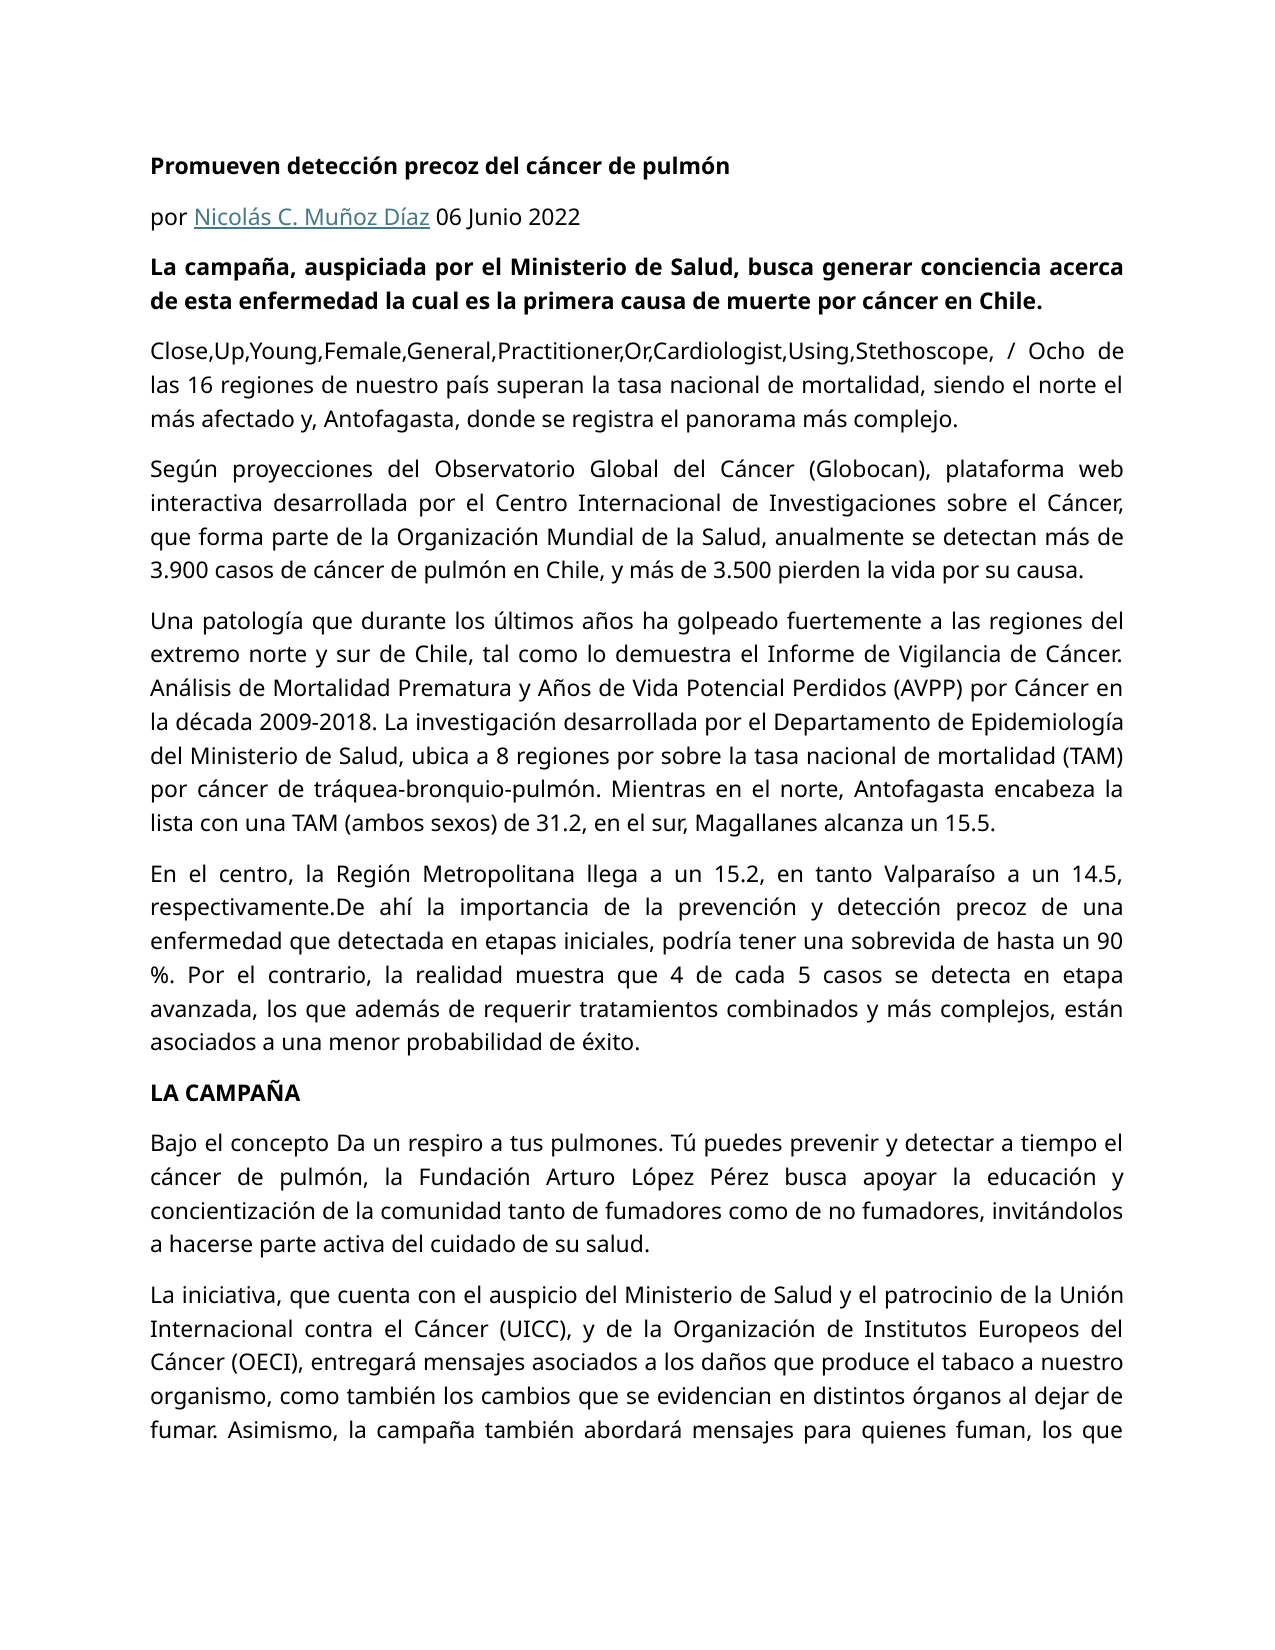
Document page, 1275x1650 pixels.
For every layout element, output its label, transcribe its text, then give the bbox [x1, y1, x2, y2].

text Una patología que durante los últimos años ha golpeado fuertemente a las regiones del extremo norte y sur de Chile, tal como lo demuestra el Informe de Vigilancia de Cáncer. Análisis de Mortalidad Prematura y Años de Vida Potencial Perdidos (AVPP) por Cáncer en la década 2009-2018. La investigación desarrollada por el Departamento de Epidemiología del Ministerio de Salud, ubica a 8 regiones por sobre la tasa nacional de mortalidad (TAM) por cáncer de tráquea-bronquio-pulmón. Mientras en el norte, Antofagasta encabeza la lista con una TAM (ambos sexos) de 31.2, en el sur, Magallanes alcanza un 15.5. [150, 604, 1125, 838]
text Bajo el concepto Da un respiro a tus pulmones. Tú puedes prevenir y detectar a tiempo el cáncer de pulmón, la Fundación Arturo López Pérez busca apoyar la educación y concientización de la comunidad tanto de fumadores como de no fumadores, invitándolos a hacerse parte activa del cuidado de su salud. [150, 1127, 1125, 1259]
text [150, 1279, 1125, 1445]
text La campaña, auspiciada por el Ministerio de Salud, busca generar conciencia acerca de esta enfermedad la cual es la primera causa de muerte por cáncer en Chile. [150, 251, 1125, 316]
text por Nicolás C. Muñoz Díaz 06 Junio 2022 [150, 200, 1125, 232]
text En el centro, la Región Metropolitana llega a un 15.2, en tanto Valparaíso a un 14.5, respectivamente.De ahí la importancia de la prevención y detección precoz de una enfermedad que detectada en etapas iniciales, podría tener una sobrevida de hasta un 90 %. Por el contrario, la realidad muestra que 4 de cada 5 casos se detecta en etapa avanzada, los que además de requerir tratamientos combinados y más complejos, están asociados a una menor probabilidad de éxito. [150, 857, 1125, 1057]
text LA CAMPAÑA [150, 1077, 1125, 1108]
text Close,Up,Young,Female,General,Practitioner,Or,Cardiologist,Using,Stethoscope, / Ocho de las 16 regiones de nuestro país superan la tasa nacional de mortalidad, siendo el norte el más afectado y, Antofagasta, donde se registra el panorama más complejo. [150, 335, 1125, 434]
text Según proyecciones del Observatorio Global del Cáncer (Globocan), plataforma web interactiva desarrollada por el Centro Internacional de Investigaciones sobre el Cáncer, que forma parte de la Organización Mundial de la Salud, anualmente se detectan más de 3.900 casos de cáncer de pulmón en Chile, y más de 3.500 pierden la vida por su causa. [150, 453, 1125, 585]
text Promueven detección precoz del cáncer de pulmón [150, 150, 1125, 181]
